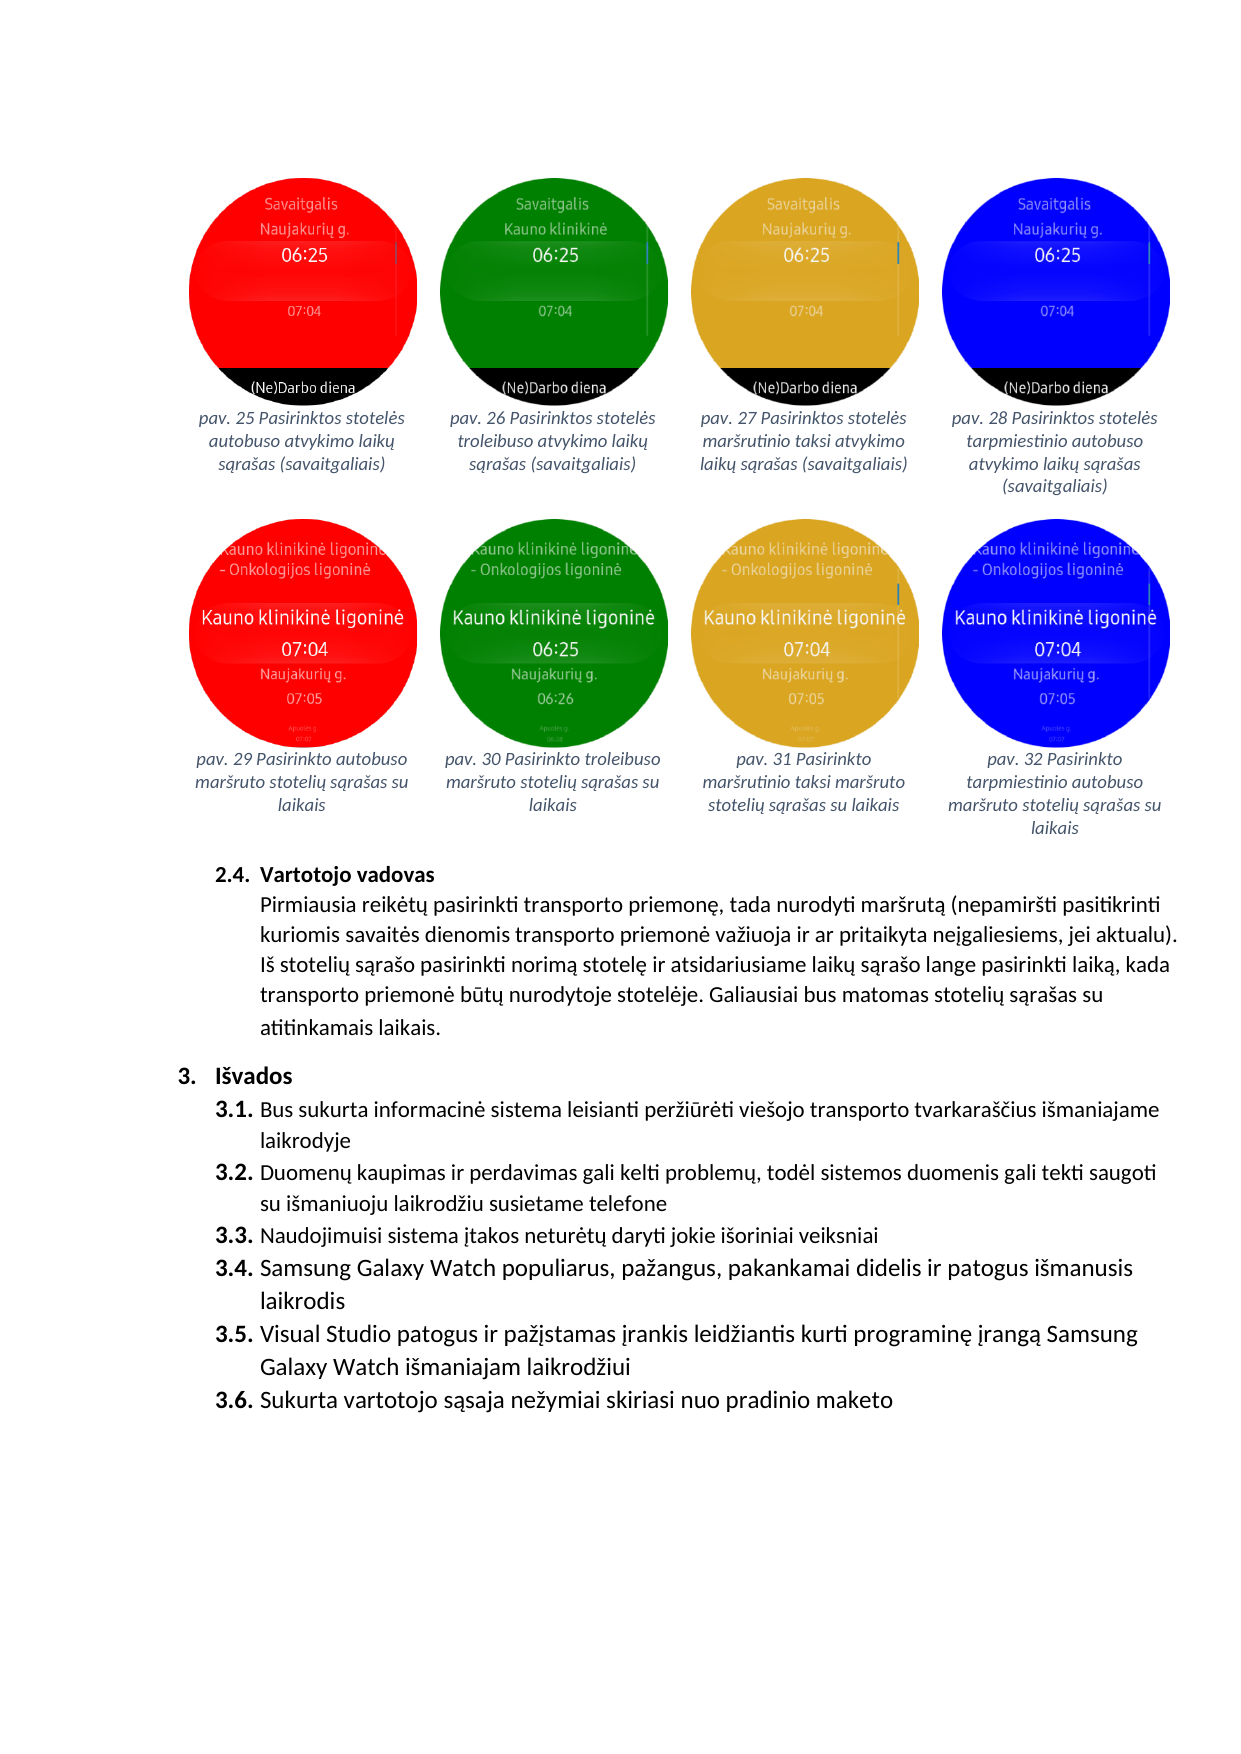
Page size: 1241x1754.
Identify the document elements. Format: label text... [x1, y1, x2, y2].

table_cell pav. 25 Pasirinktos stotelės autobuso atvykimo laikų sąrašas (savaitgaliais) [177, 177, 428, 518]
picture [188, 177, 418, 406]
table_cell pav. 26 Pasirinktos stotelės troleibuso atvykimo laikų sąrašas (savaitgaliais) [428, 177, 679, 518]
picture [439, 177, 669, 406]
list Išvados [177, 1061, 1181, 1091]
list Naudojimuisi sistema įtakos neturėtų daryti jokie išoriniai veiksniai [215, 1219, 1181, 1250]
table_cell pav. 28 Pasirinktos stotelės tarpmiestinio autobuso atvykimo laikų sąrašas (savaitgaliais) [930, 177, 1181, 518]
picture [690, 177, 919, 406]
table_cell pav. 31 Pasirinkto maršrutinio taksi maršruto stotelių sąrašas su laikais [679, 519, 930, 860]
text Pirmiausia reikėtų pasirinkti transporto priemonę, tada nurodyti maršrutą (nepamiršti pasitikrinti kuriomis savaitės dienomis transporto priemonė važiuoja ir ar pritaikyta neįgaliesiems, jei aktualu). Iš stotelių sąrašo pasirinkti norimą stotelę ir atsidariusiame laikų sąrašo lange pasirinkti laiką, kada transporto priemonė būtų nurodytoje stotelėje. Galiausiai bus matomas stotelių sąrašas su atitinkamais laikais. [260, 890, 1181, 1041]
list Duomenų kaupimas ir perdavimas gali kelti problemų, todėl sistemos duomenis gali tekti saugoti su išmaniuoju laikrodžiu susietame telefone [215, 1156, 1181, 1217]
list Samsung Galaxy Watch populiarus, pažangus, pakankamai didelis ir patogus išmanusis laikrodis [215, 1252, 1181, 1316]
picture [188, 518, 418, 748]
picture [941, 518, 1170, 748]
list Visual Studio patogus ir pažįstamas įrankis leidžiantis kurti programinę įrangą Samsung Galaxy Watch išmaniajam laikrodžiui [215, 1318, 1181, 1381]
table_cell pav. 27 Pasirinktos stotelės maršrutinio taksi atvykimo laikų sąrašas (savaitgaliais) [679, 177, 930, 518]
picture [439, 518, 669, 748]
list Vartotojo vadovas [215, 860, 1181, 888]
list Bus sukurta informacinė sistema leisianti peržiūrėti viešojo transporto tvarkaraščius išmaniajame laikrodyje [215, 1093, 1181, 1154]
table_cell pav. 32 Pasirinkto tarpmiestinio autobuso maršruto stotelių sąrašas su laikais [930, 519, 1181, 860]
picture [690, 518, 919, 748]
picture [941, 177, 1170, 406]
table_cell pav. 29 Pasirinkto autobuso maršruto stotelių sąrašas su laikais [177, 519, 428, 860]
list Sukurta vartotojo sąsaja nežymiai skiriasi nuo pradinio maketo [215, 1384, 1181, 1414]
table_cell pav. 30 Pasirinkto troleibuso maršruto stotelių sąrašas su laikais [428, 519, 679, 860]
